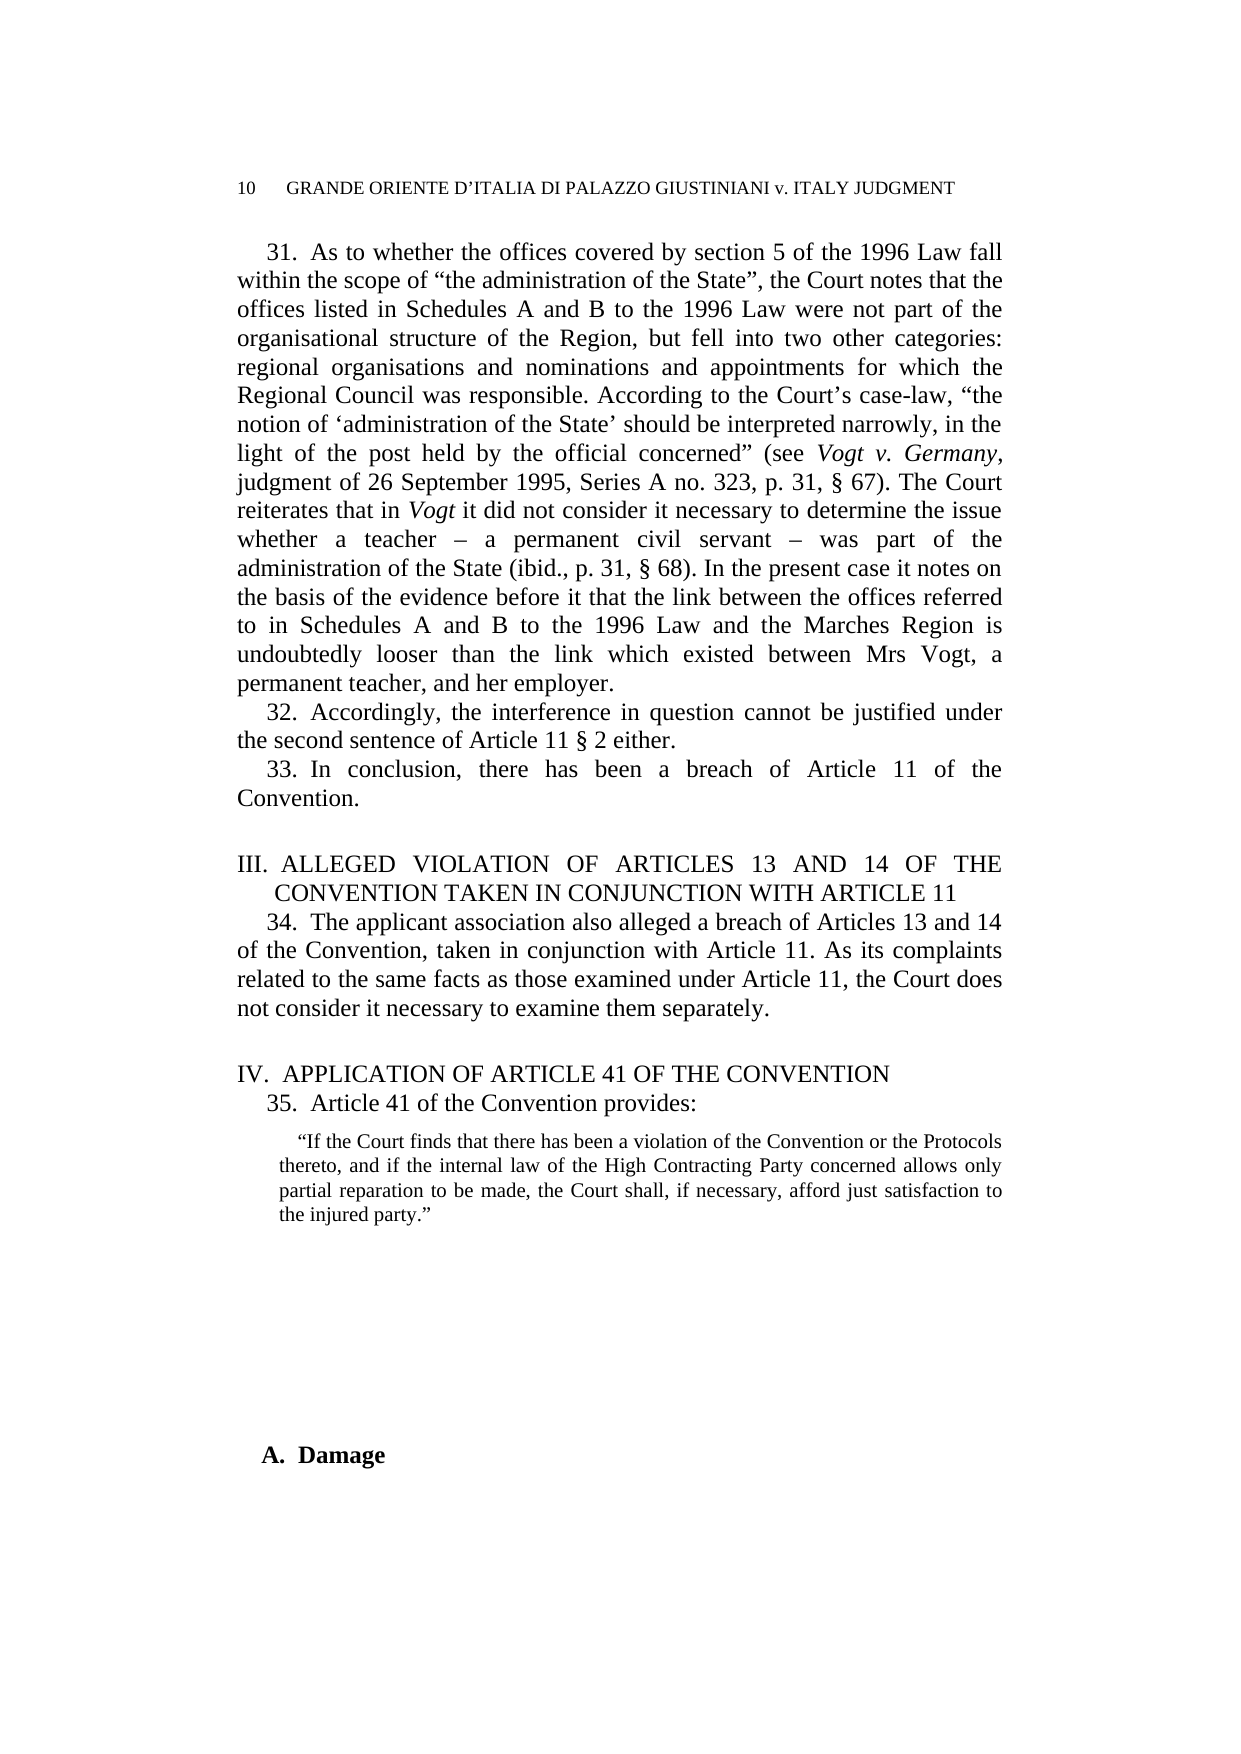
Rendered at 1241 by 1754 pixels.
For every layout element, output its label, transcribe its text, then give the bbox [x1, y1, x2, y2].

text III. ALLEGED VIOLATION OF ARTICLES 13 AND 14 OF THE CONVENTION TAKEN IN CONJUNCTION WITH ARTICLE 11 [237, 849, 1003, 907]
text 31. As to whether the offices covered by section 5 of the 1996 Law fall within the scope of “the administration of the State”, the Court notes that the offices listed in Schedules A and B to the 1996 Law were not part of the organisational structure of the Region, but fell into two other categories: regional organisations and nominations and appointments for which the Regional Council was responsible. According to the Court’s case-law, “the notion of ‘administration of the State’ should be interpreted narrowly, in the light of the post held by the official concerned” (see Vogt v. Germany, judgment of 26 September 1995, Series A no. 323, p. 31, § 67). The Court reiterates that in Vogt it did not consider it necessary to determine the issue whether a teacher – a permanent civil servant – was part of the administration of the State (ibid., p. 31, § 68). In the present case it notes on the basis of the evidence before it that the link between the offices referred to in Schedules A and B to the 1996 Law and the Marches Region is undoubtedly looser than the link which existed between Mrs Vogt, a permanent teacher, and her employer. [237, 237, 1003, 697]
text 34. The applicant association also alleged a breach of Articles 13 and 14 of the Convention, taken in conjunction with Article 11. As its complaints related to the same facts as those examined under Article 11, the Court does not consider it necessary to examine them separately. [237, 907, 1003, 1022]
text A. Damage [261, 1440, 1003, 1469]
text IV. APPLICATION OF ARTICLE 41 OF THE CONVENTION [237, 1059, 1003, 1088]
text 33. In conclusion, there has been a breach of Article 11 of the Convention. [237, 754, 1003, 812]
text 35. Article 41 of the Convention provides: [237, 1088, 1003, 1117]
text “If the Court finds that there has been a violation of the Convention or the Protocols thereto, and if the internal law of the High Contracting Party concerned allows only partial reparation to be made, the Court shall, if necessary, afford just satisfaction to the injured party.” [279, 1129, 1003, 1226]
text 32. Accordingly, the interference in question cannot be justified under the second sentence of Article 11 § 2 either. [237, 697, 1003, 754]
